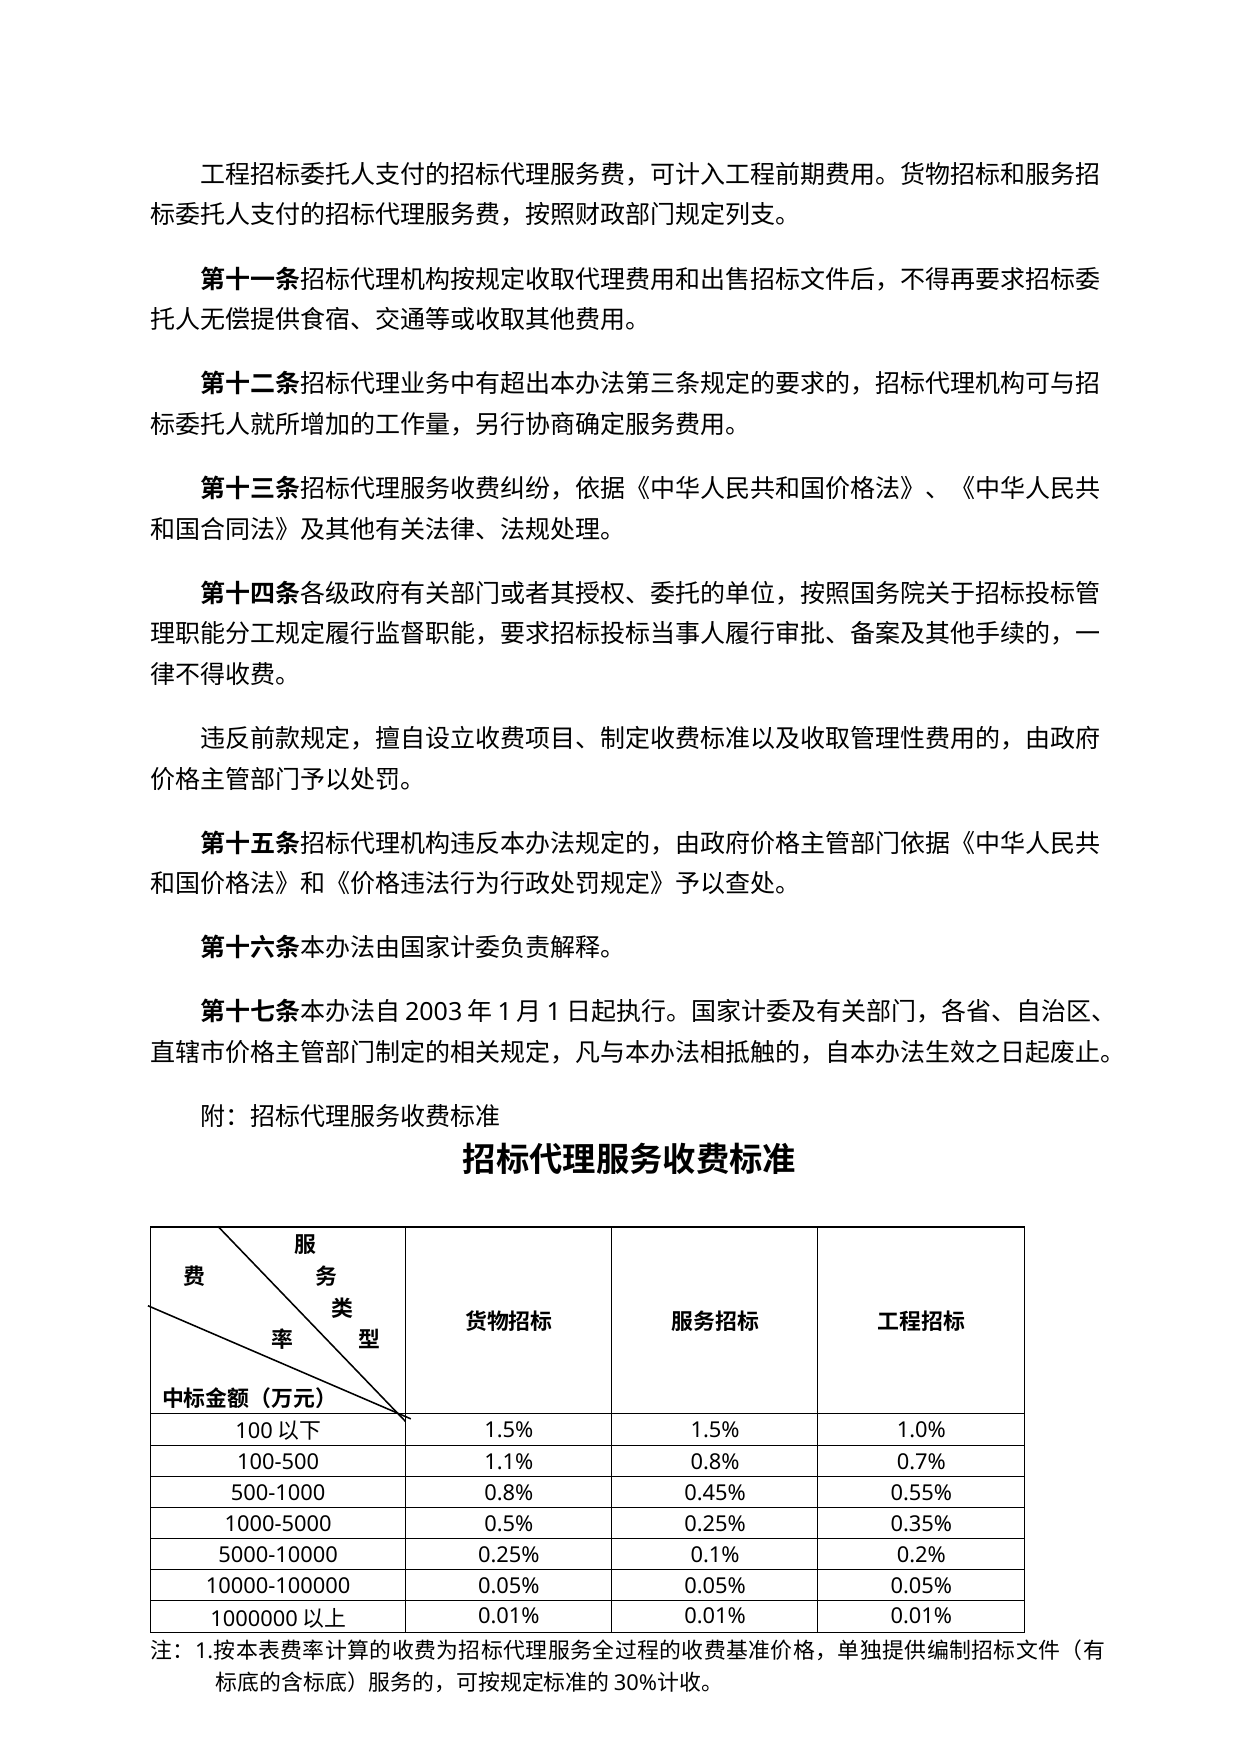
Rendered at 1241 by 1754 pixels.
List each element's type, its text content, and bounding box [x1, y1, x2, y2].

text 附：招标代理服务收费标准 [150, 1092, 1108, 1133]
table_header 服 费 务 类 率 型 中标金额（万元） [151, 1228, 391, 1409]
table_cell 0.8% [612, 1446, 817, 1476]
text 第十二条招标代理业务中有超出本办法第三条规定的要求的，招标代理机构可与招标委托人就所增加的工作量，另行协商确定服务费用。 [150, 359, 1108, 441]
text 第十三条招标代理服务收费纠纷，依据《中华人民共和国价格法》、《中华人民共和国合同法》及其他有关法律、法规处理。 [150, 464, 1108, 545]
table_header 工程招标 [818, 1228, 1024, 1412]
table_header 服务招标 [612, 1228, 817, 1412]
table_header 服 费 务 类 率 型 中标金额（万元） [222, 1228, 405, 1412]
table_cell 10000-100000 [151, 1570, 405, 1599]
text 第十七条本办法自2003年1月1日起执行。国家计委及有关部门，各省、自治区、直辖市价格主管部门制定的相关规定，凡与本办法相抵触的，自本办法生效之日起废止。 [150, 987, 1108, 1069]
table_cell 0.05% [612, 1570, 817, 1599]
table_cell 1.5% [612, 1414, 817, 1445]
table_cell 0.01% [406, 1601, 611, 1632]
text 违反前款规定，擅自设立收费项目、制定收费标准以及收取管理性费用的，由政府价格主管部门予以处罚。 [150, 714, 1108, 795]
table_cell 500-1000 [151, 1477, 405, 1507]
text 工程招标委托人支付的招标代理服务费，可计入工程前期费用。货物招标和服务招标委托人支付的招标代理服务费，按照财政部门规定列支。 [150, 150, 1108, 231]
table_cell 0.35% [818, 1508, 1024, 1538]
table_cell 1000-5000 [151, 1508, 405, 1538]
table_cell 0.55% [818, 1477, 1024, 1507]
table_cell 0.7% [818, 1446, 1024, 1476]
table_header 货物招标 [406, 1228, 611, 1412]
text 第十六条本办法由国家计委负责解释。 [150, 923, 1108, 964]
table_cell 0.8% [406, 1477, 611, 1507]
table_cell 0.01% [612, 1601, 817, 1632]
table_cell 1.1% [406, 1446, 611, 1476]
table_cell 0.01% [818, 1601, 1024, 1632]
table_cell 0.5% [406, 1508, 611, 1538]
table_cell 0.25% [406, 1539, 611, 1569]
table_cell 0.1% [612, 1539, 817, 1569]
table_cell 100-500 [151, 1446, 405, 1476]
text 第十四条各级政府有关部门或者其授权、委托的单位，按照国务院关于招标投标管理职能分工规定履行监督职能，要求招标投标当事人履行审批、备案及其他手续的，一律不得收费。 [150, 569, 1108, 691]
text 注：1.按本表费率计算的收费为招标代理服务全过程的收费基准价格，单独提供编制招标文件（有标底的含标底）服务的，可按规定标准的30%计收。 [150, 1633, 1108, 1697]
table_cell 1.5% [406, 1414, 611, 1445]
table_cell 1000000以上 [151, 1601, 405, 1632]
table_cell 0.05% [406, 1570, 611, 1599]
table_cell 0.45% [612, 1477, 817, 1507]
text 招标代理服务收费标准 [150, 1133, 1108, 1181]
text 第十五条招标代理机构违反本办法规定的，由政府价格主管部门依据《中华人民共和国价格法》和《价格违法行为行政处罚规定》予以查处。 [150, 819, 1108, 900]
text 第十一条招标代理机构按规定收取代理费用和出售招标文件后，不得再要求招标委托人无偿提供食宿、交通等或收取其他费用。 [150, 255, 1108, 336]
table_header 服 费 务 类 率 型 中标金额（万元） [151, 1309, 390, 1412]
table_cell 100以下 [151, 1414, 405, 1445]
table_cell 0.05% [818, 1570, 1024, 1599]
table_cell 5000-10000 [151, 1539, 405, 1569]
table_cell 0.2% [818, 1539, 1024, 1569]
table_cell 1.0% [818, 1414, 1024, 1445]
table_cell 0.25% [612, 1508, 817, 1538]
